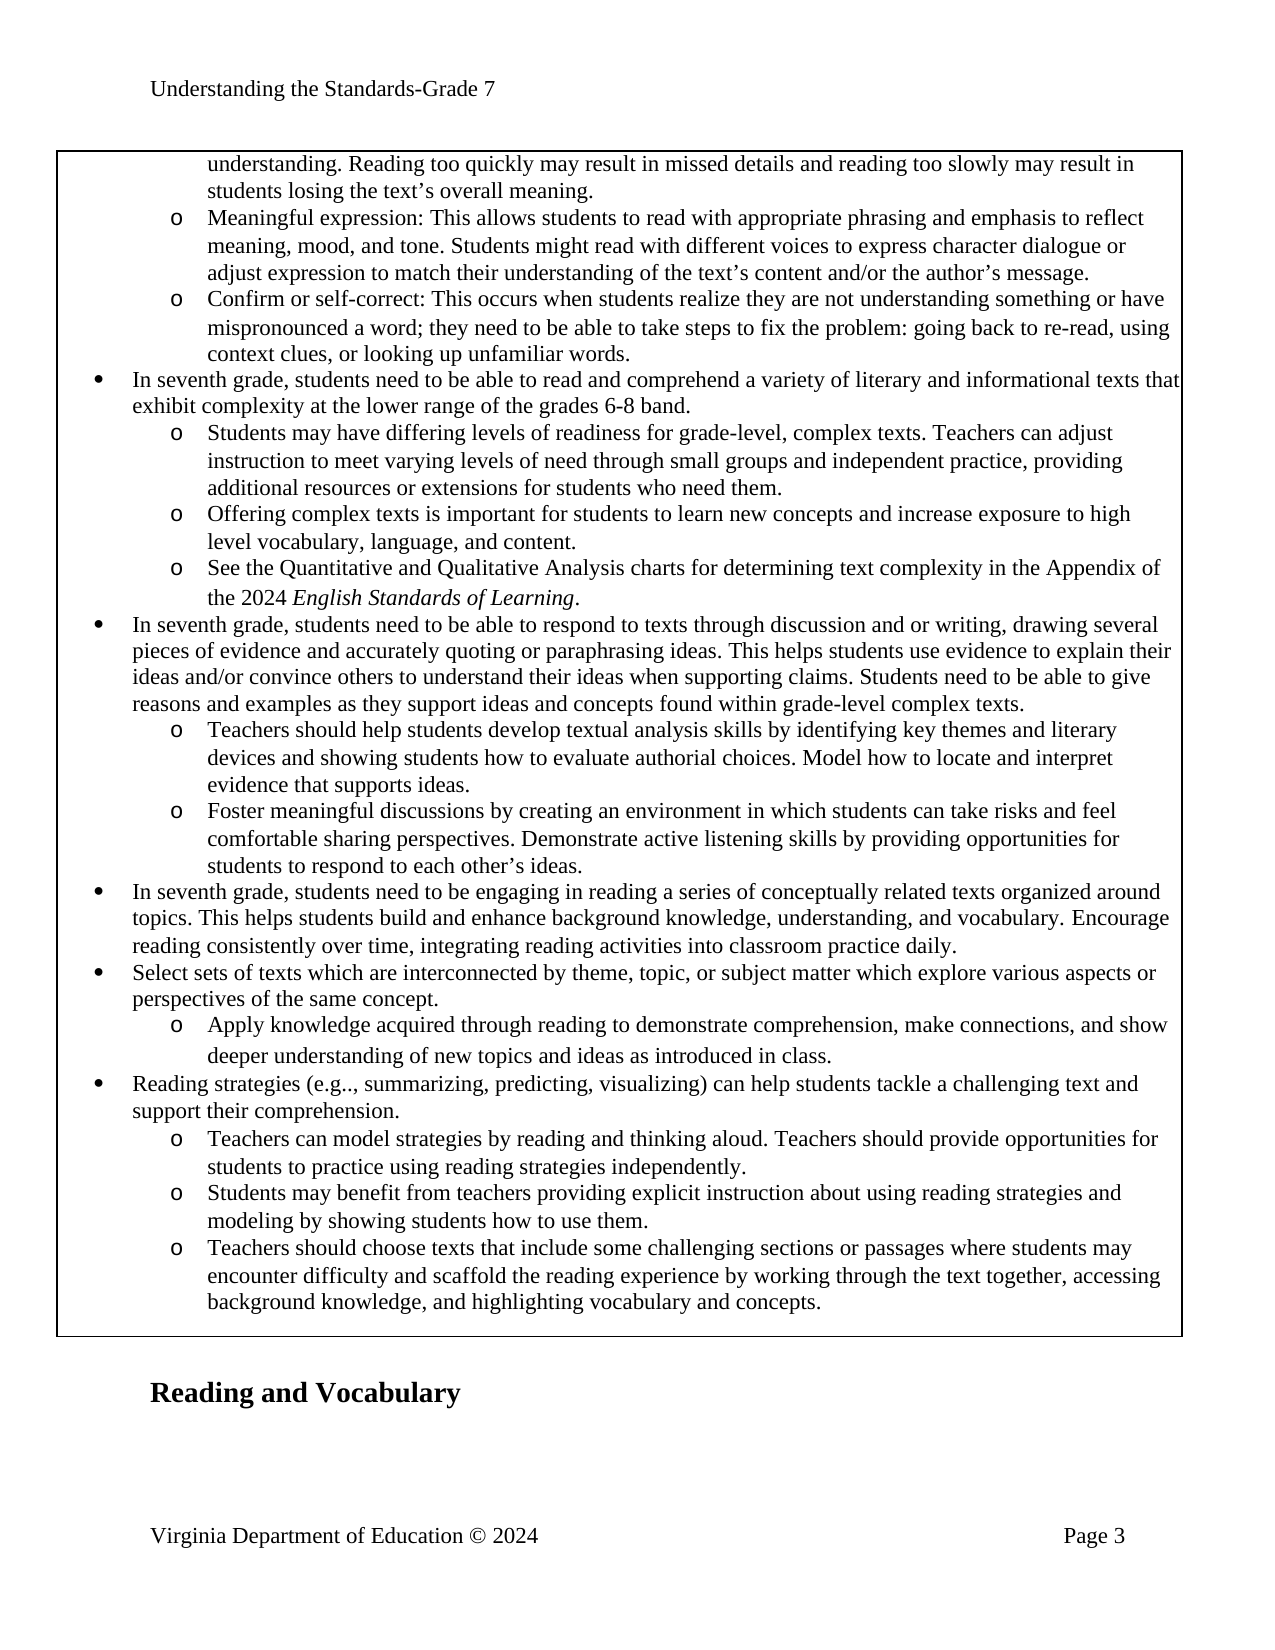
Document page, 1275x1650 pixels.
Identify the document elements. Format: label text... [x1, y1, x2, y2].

subtitle Reading and Vocabulary [150, 1376, 1125, 1409]
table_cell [58, 152, 1181, 1336]
